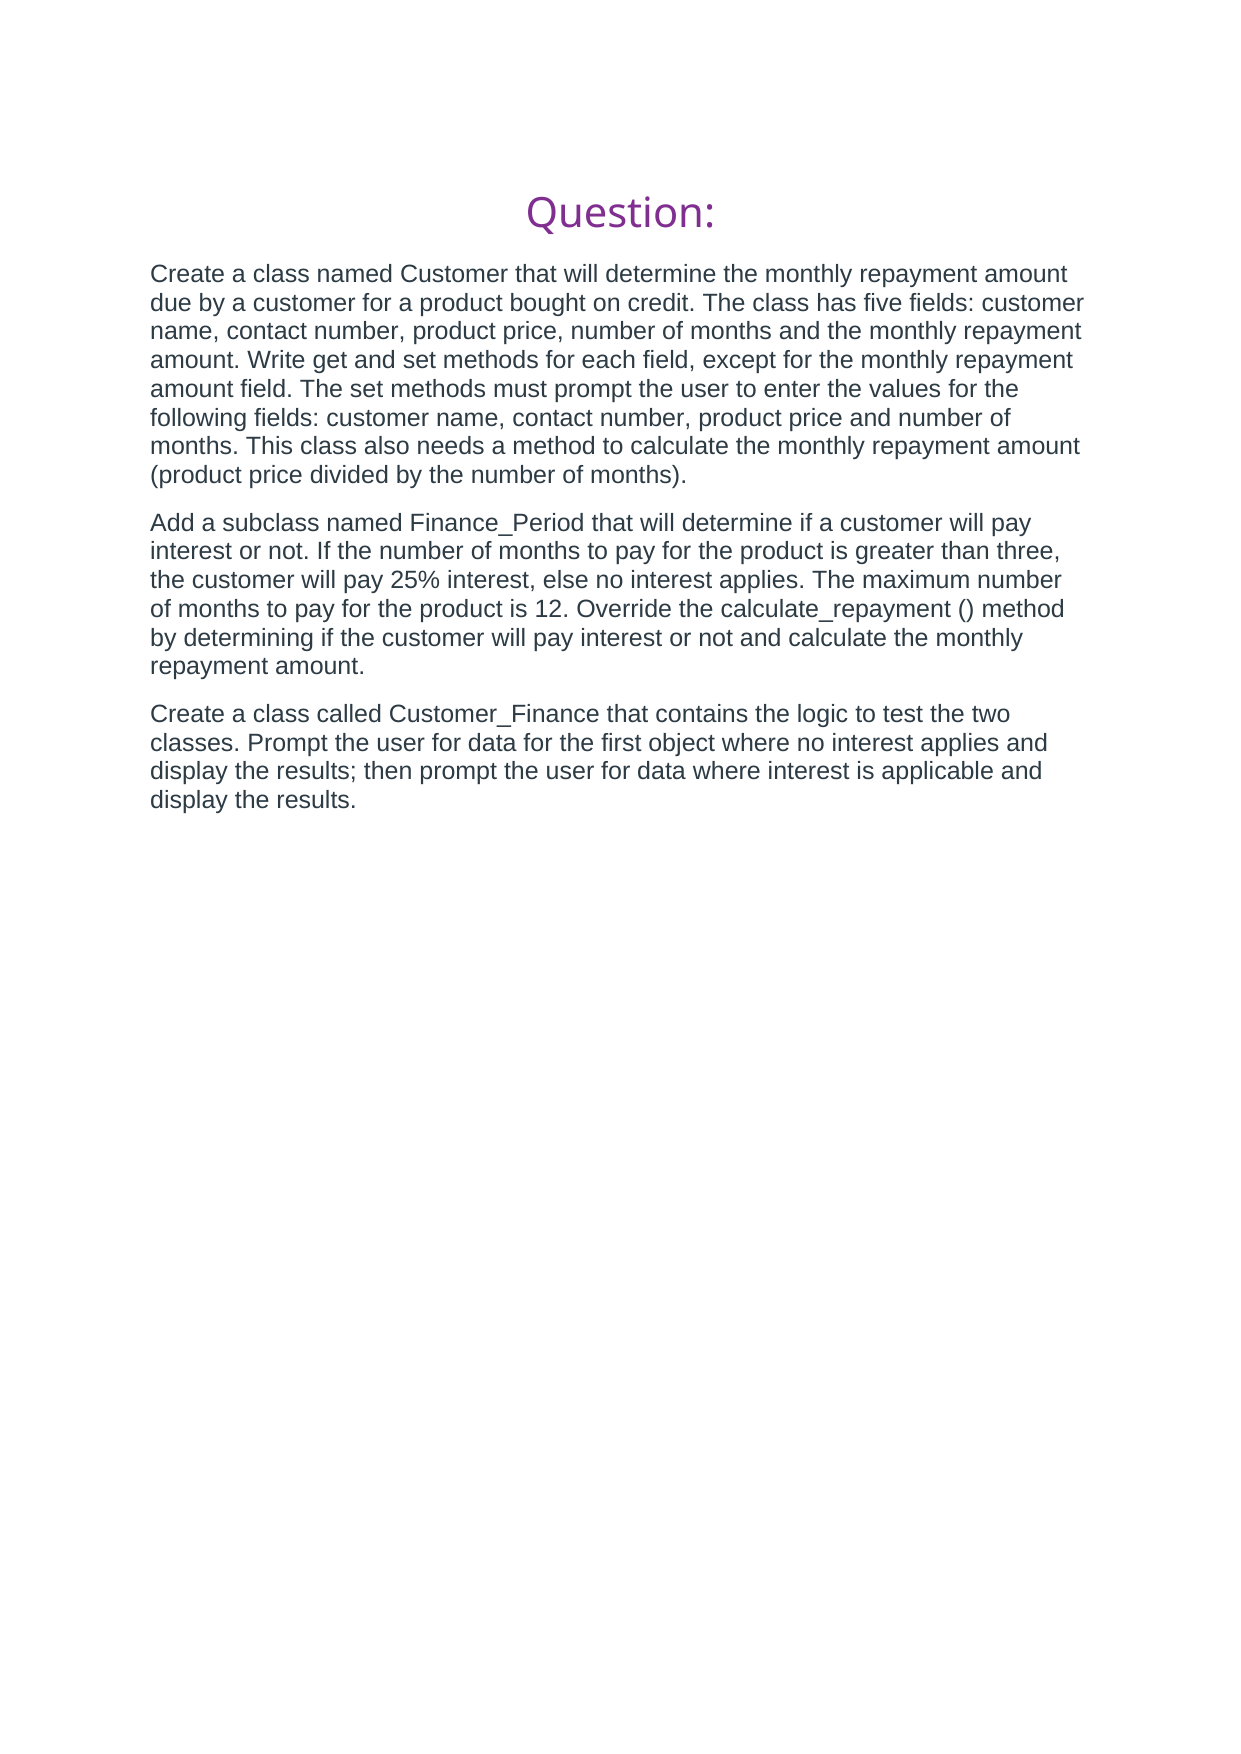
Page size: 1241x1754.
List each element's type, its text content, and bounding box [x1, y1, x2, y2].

text Create a class named Customer that will determine the monthly repayment amount due by a customer for a product bought on credit. The class has five fields: customer name, contact number, product price, number of months and the monthly repayment amount. Write get and set methods for each field, except for the monthly repayment amount field. The set methods must prompt the user to enter the values for the following fields: customer name, contact number, product price and number of months. This class also needs a method to calculate the monthly repayment amount (product price divided by the number of months). [150, 259, 1090, 489]
subtitle Question: [150, 183, 1090, 240]
text Create a class called Customer_Finance that contains the logic to test the two classes. Prompt the user for data for the first object where no interest applies and display the results; then prompt the user for data where interest is applicable and display the results. [150, 699, 1090, 814]
text Add a subclass named Finance_Period that will determine if a customer will pay interest or not. If the number of months to pay for the product is greater than three, the customer will pay 25% interest, else no interest applies. The maximum number of months to pay for the product is 12. Override the calculate_repayment () method by determining if the customer will pay interest or not and calculate the monthly repayment amount. [150, 508, 1090, 680]
